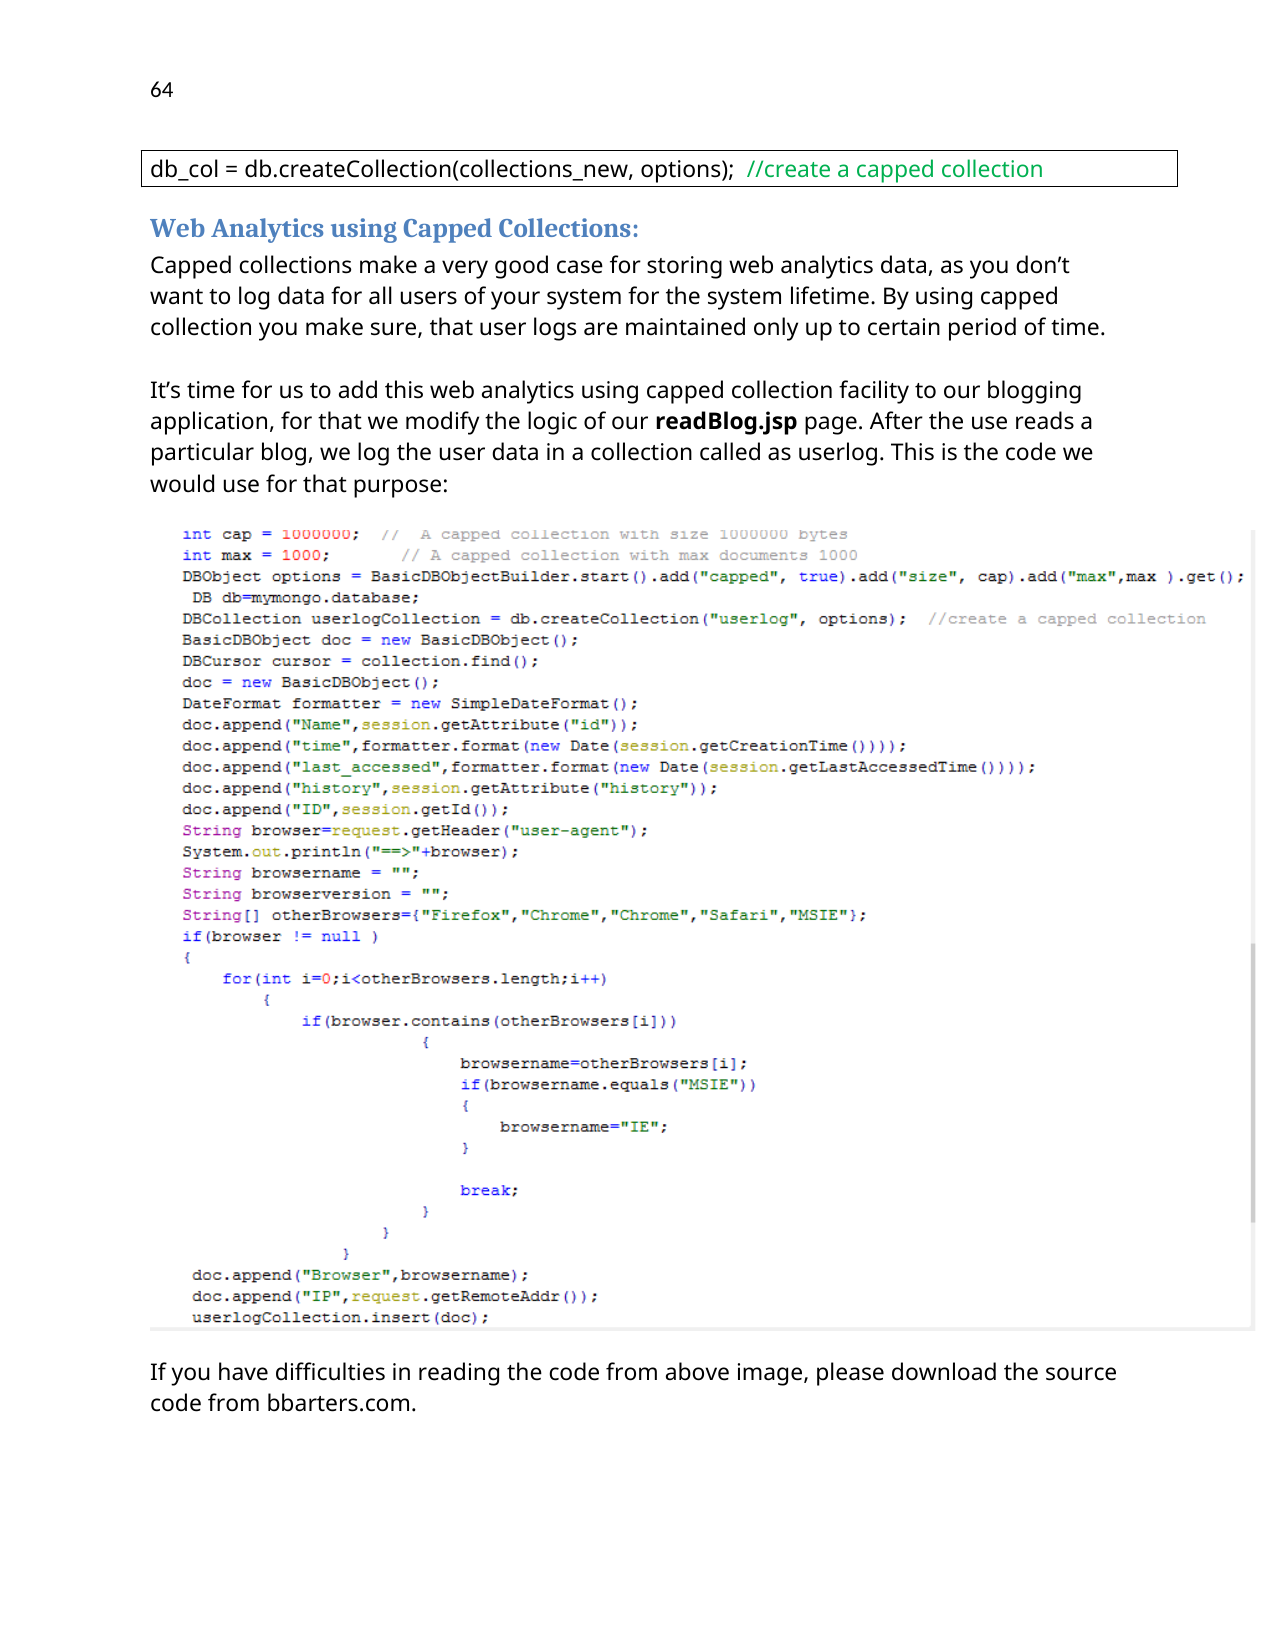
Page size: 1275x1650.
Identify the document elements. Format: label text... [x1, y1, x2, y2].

text If you have difficulties in reading the code from above image, please download the source code from bbarters.com. [150, 1356, 1125, 1418]
picture [150, 530, 1256, 1331]
text It’s time for us to add this web analytics using capped collection facility to our blogging application, for that we modify the logic of our readBlog.jsp page. After the use reads a particular blog, we log the user data in a collection called as userlog. This is the code we would use for that purpose: [150, 374, 1125, 499]
text db_col = db.createCollection(collections_new, options); //create a capped collection [142, 151, 1177, 186]
subtitle Web Analytics using Capped Collections: [150, 213, 1125, 244]
text Capped collections make a very good case for storing web analytics data, as you don’t want to log data for all users of your system for the system lifetime. By using capped collection you make sure, that user logs are maintained only up to certain period of time. [150, 249, 1125, 342]
